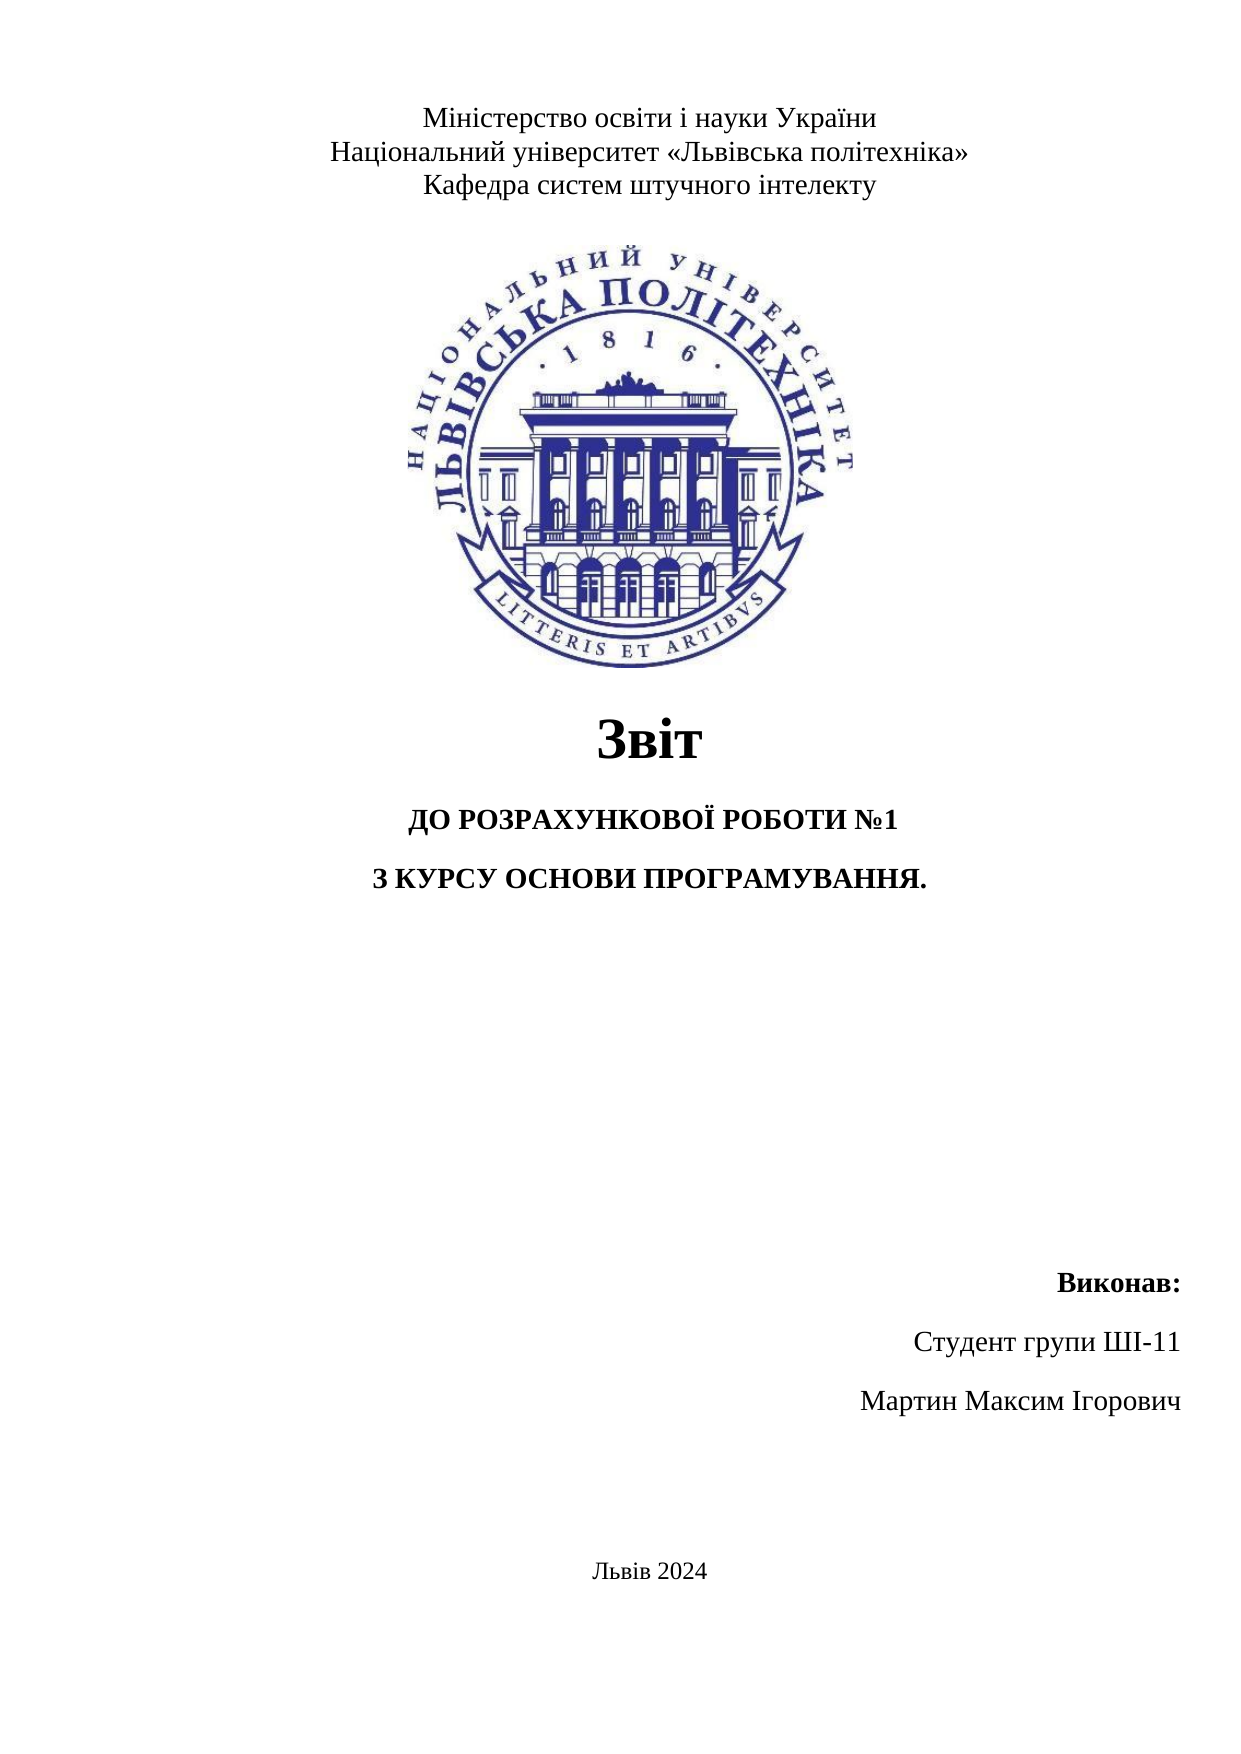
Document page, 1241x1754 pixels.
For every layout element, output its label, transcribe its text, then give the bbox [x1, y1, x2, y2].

text Львів 2024 [118, 1556, 1181, 1585]
text Студент групи ШІ-11 [118, 1324, 1181, 1358]
text Міністерство освіти і науки України [118, 100, 1181, 134]
text Національний університет «Львівська політехніка» [118, 134, 1181, 167]
text Виконав: [118, 1265, 1181, 1298]
picture [407, 245, 853, 668]
text Мартин Максим Ігорович [118, 1383, 1181, 1417]
text ДО РОЗРАХУНКОВОЇ РОБОТИ №1 [118, 802, 1181, 836]
text З КУРСУ ОСНОВИ ПРОГРАМУВАННЯ. [118, 861, 1181, 895]
text Кафедра систем штучного інтелекту [118, 167, 1181, 201]
text Звіт [118, 704, 1181, 771]
